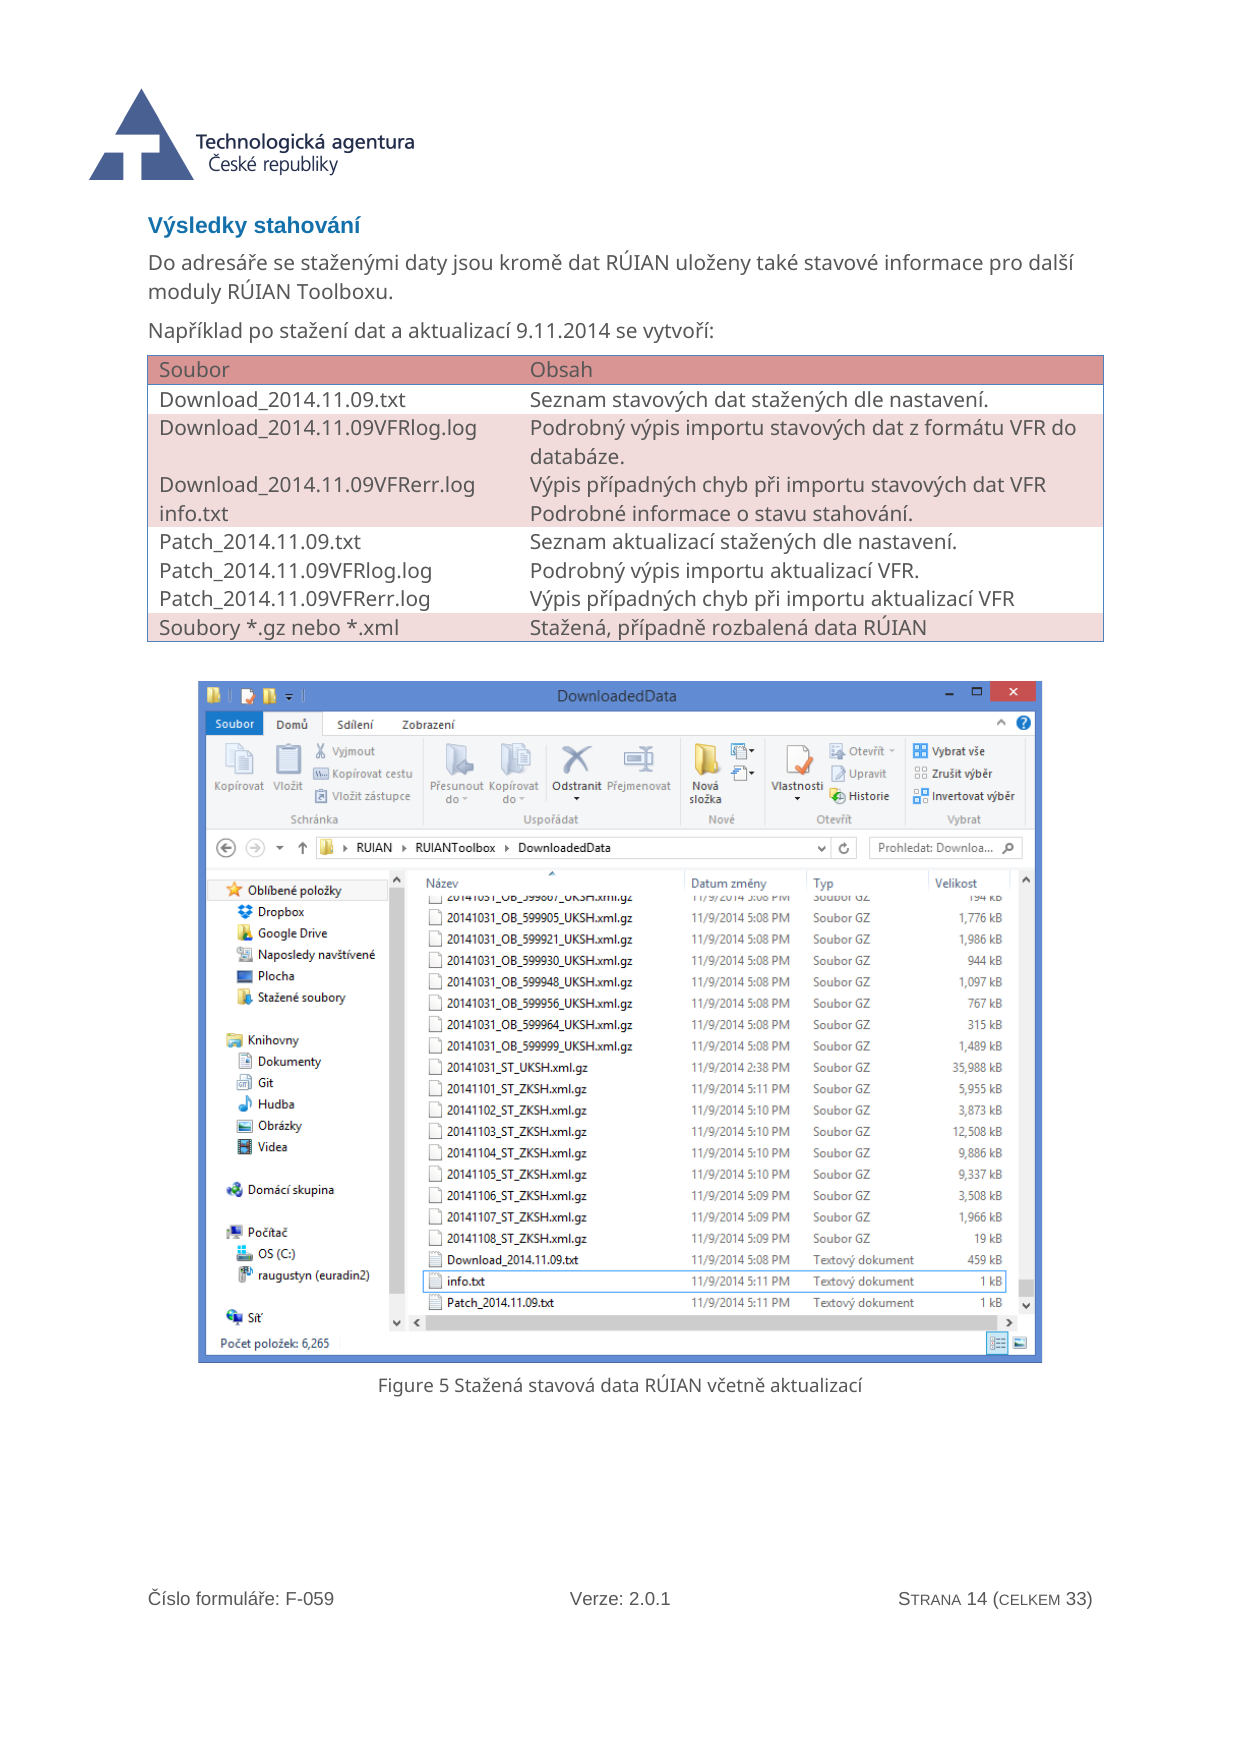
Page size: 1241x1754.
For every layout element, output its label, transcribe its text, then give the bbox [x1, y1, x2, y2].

table_cell Stažená, případně rozbalená data RÚIAN [518, 613, 1103, 641]
picture [198, 681, 1043, 1363]
table_cell Download_2014.11.09VFRerr.log [148, 470, 518, 499]
table_cell Podrobný výpis importu stavových dat z formátu VFR do databáze. [518, 414, 1103, 470]
table_cell Patch_2014.11.09VFRerr.log [148, 584, 518, 613]
subtitle Výsledky stahování [148, 212, 1093, 238]
text Například po stažení dat a aktualizací 9.11.2014 se vytvoří: [148, 316, 1093, 344]
table_cell info.txt [148, 499, 518, 527]
table_cell Seznam aktualizací stažených dle nastavení. [518, 527, 1103, 556]
table_cell Patch_2014.11.09VFRlog.log [148, 556, 518, 584]
table_cell Výpis případných chyb při importu stavových dat VFR [518, 470, 1103, 499]
table_header Obsah [518, 356, 1103, 384]
text Do adresáře se staženými daty jsou kromě dat RÚIAN uloženy také stavové informace pro další moduly RÚIAN Toolboxu. [148, 248, 1093, 305]
table_cell Download_2014.11.09.txt [148, 385, 518, 413]
picture [0, 0, 1241, 180]
table_cell Podrobný výpis importu aktualizací VFR. [518, 556, 1103, 584]
table_cell Download_2014.11.09VFRlog.log [148, 414, 518, 470]
table_cell Patch_2014.11.09.txt [148, 527, 518, 556]
table_header Soubor [148, 356, 518, 384]
text Figure 5 Stažená stavová data RÚIAN včetně aktualizací [148, 1373, 1093, 1398]
table_cell Soubory *.gz nebo *.xml [148, 613, 518, 641]
table_cell Podrobné informace o stavu stahování. [518, 499, 1103, 527]
table_cell Seznam stavových dat stažených dle nastavení. [518, 385, 1103, 413]
table_cell Výpis případných chyb při importu aktualizací VFR [518, 584, 1103, 613]
